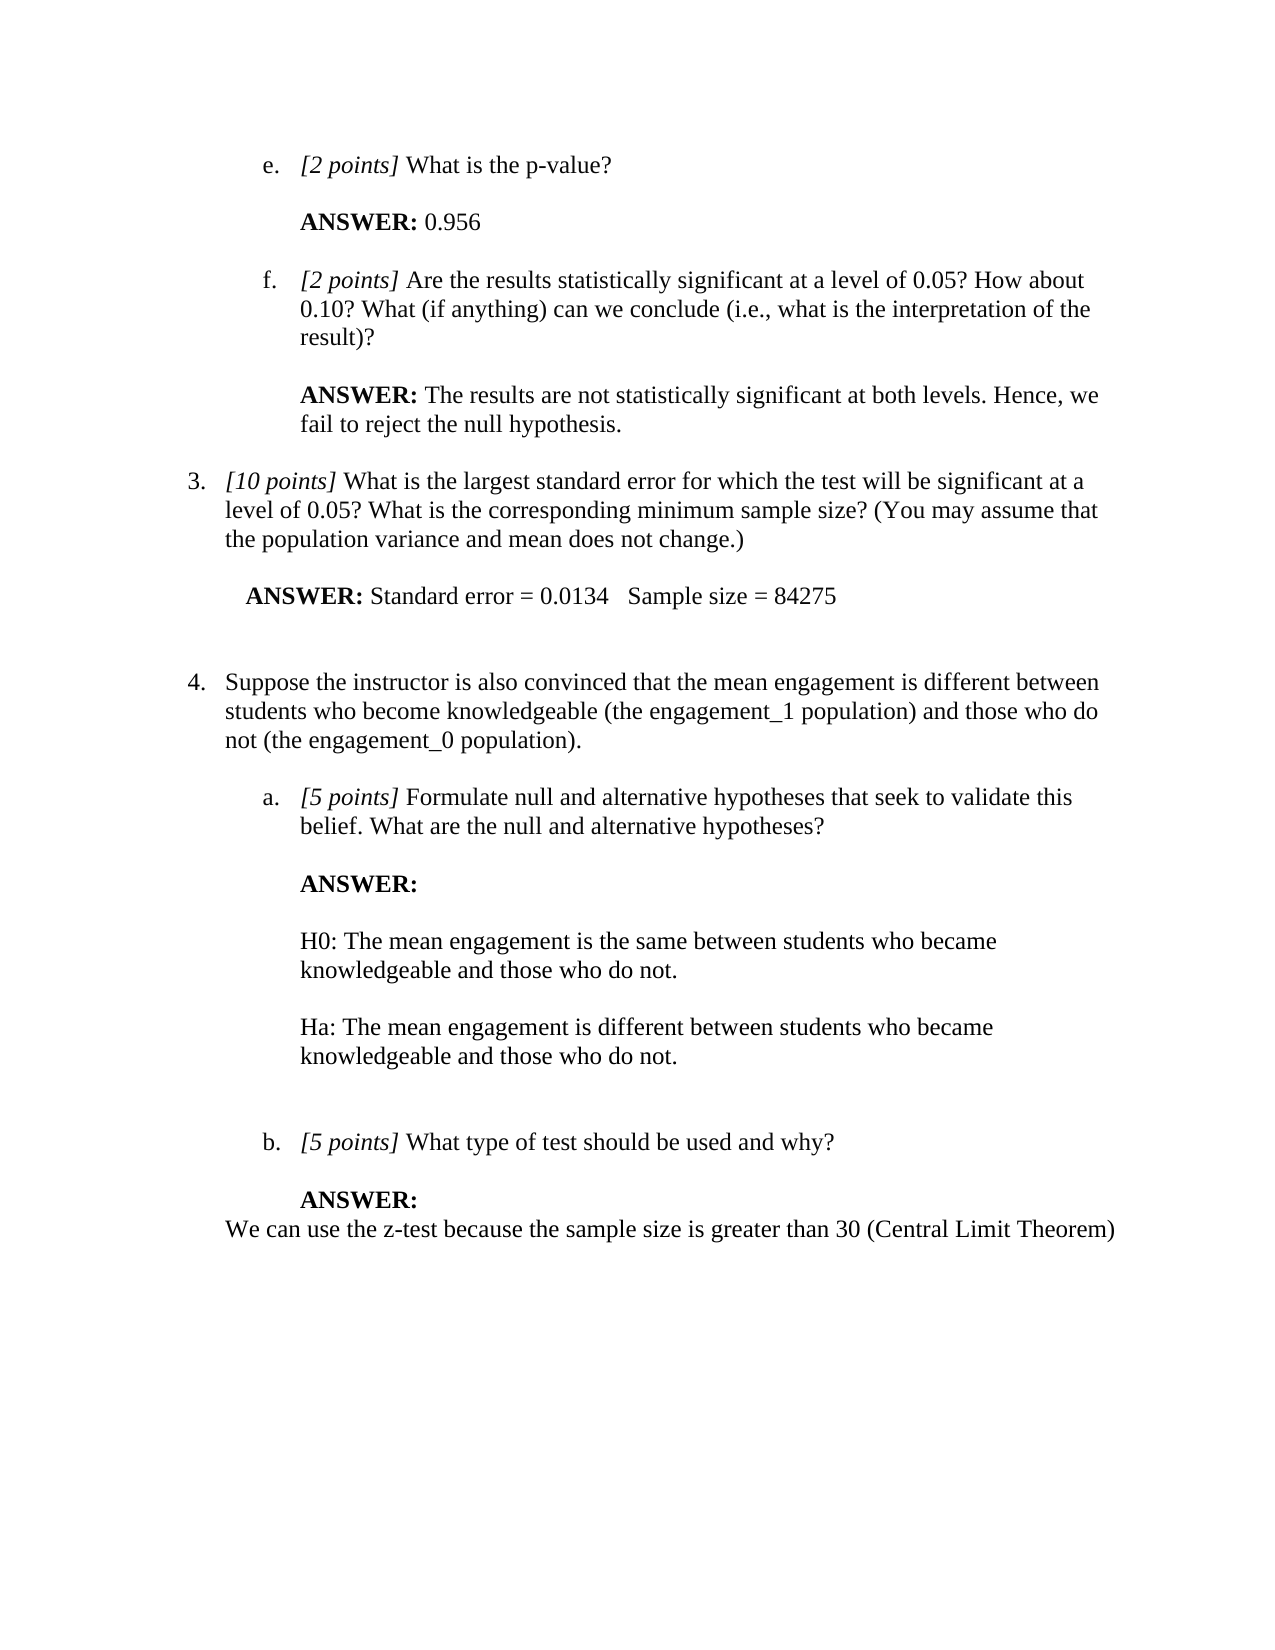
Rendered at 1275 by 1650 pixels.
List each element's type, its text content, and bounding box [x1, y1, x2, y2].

list H0: The mean engagement is the same between students who became knowledgeable and those who do not. [300, 926, 1125, 984]
list [2 points] Are the results statistically significant at a level of 0.05? How about 0.10? What (if anything) can we conclude (i.e., what is the interpretation of the result)? [262, 265, 1125, 351]
text ANSWER: [300, 1185, 1125, 1214]
text ANSWER: The results are not statistically significant at both levels. Hence, we fail to reject the null hypothesis. [300, 380, 1125, 437]
list ANSWER: 0.956 [300, 207, 1125, 236]
list Suppose the instructor is also convinced that the mean engagement is different between students who become knowledgeable (the engagement_1 population) and those who do not (the engagement_0 population). [187, 667, 1125, 754]
list [5 points] Formulate null and alternative hypotheses that seek to validate this belief. What are the null and alternative hypotheses? [262, 782, 1125, 840]
list Ha: The mean engagement is different between students who became knowledgeable and those who do not. [300, 1012, 1125, 1070]
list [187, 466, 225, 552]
list [10 points] What is the largest standard error for which the test will be significant at a level of 0.05? What is the corresponding minimum sample size? (You may assume that the population variance and mean does not change.) [744, 466, 1125, 552]
list [5 points] What type of test should be used and why? [262, 1127, 1125, 1156]
list ANSWER: [300, 869, 1125, 897]
list [2 points] What is the p-value? [406, 150, 1125, 179]
text We can use the z-test because the sample size is greater than 30 (Central Limit Theorem) [150, 1214, 1125, 1242]
list ANSWER: Standard error = 0.0134 Sample size = 84275 [245, 581, 1125, 610]
